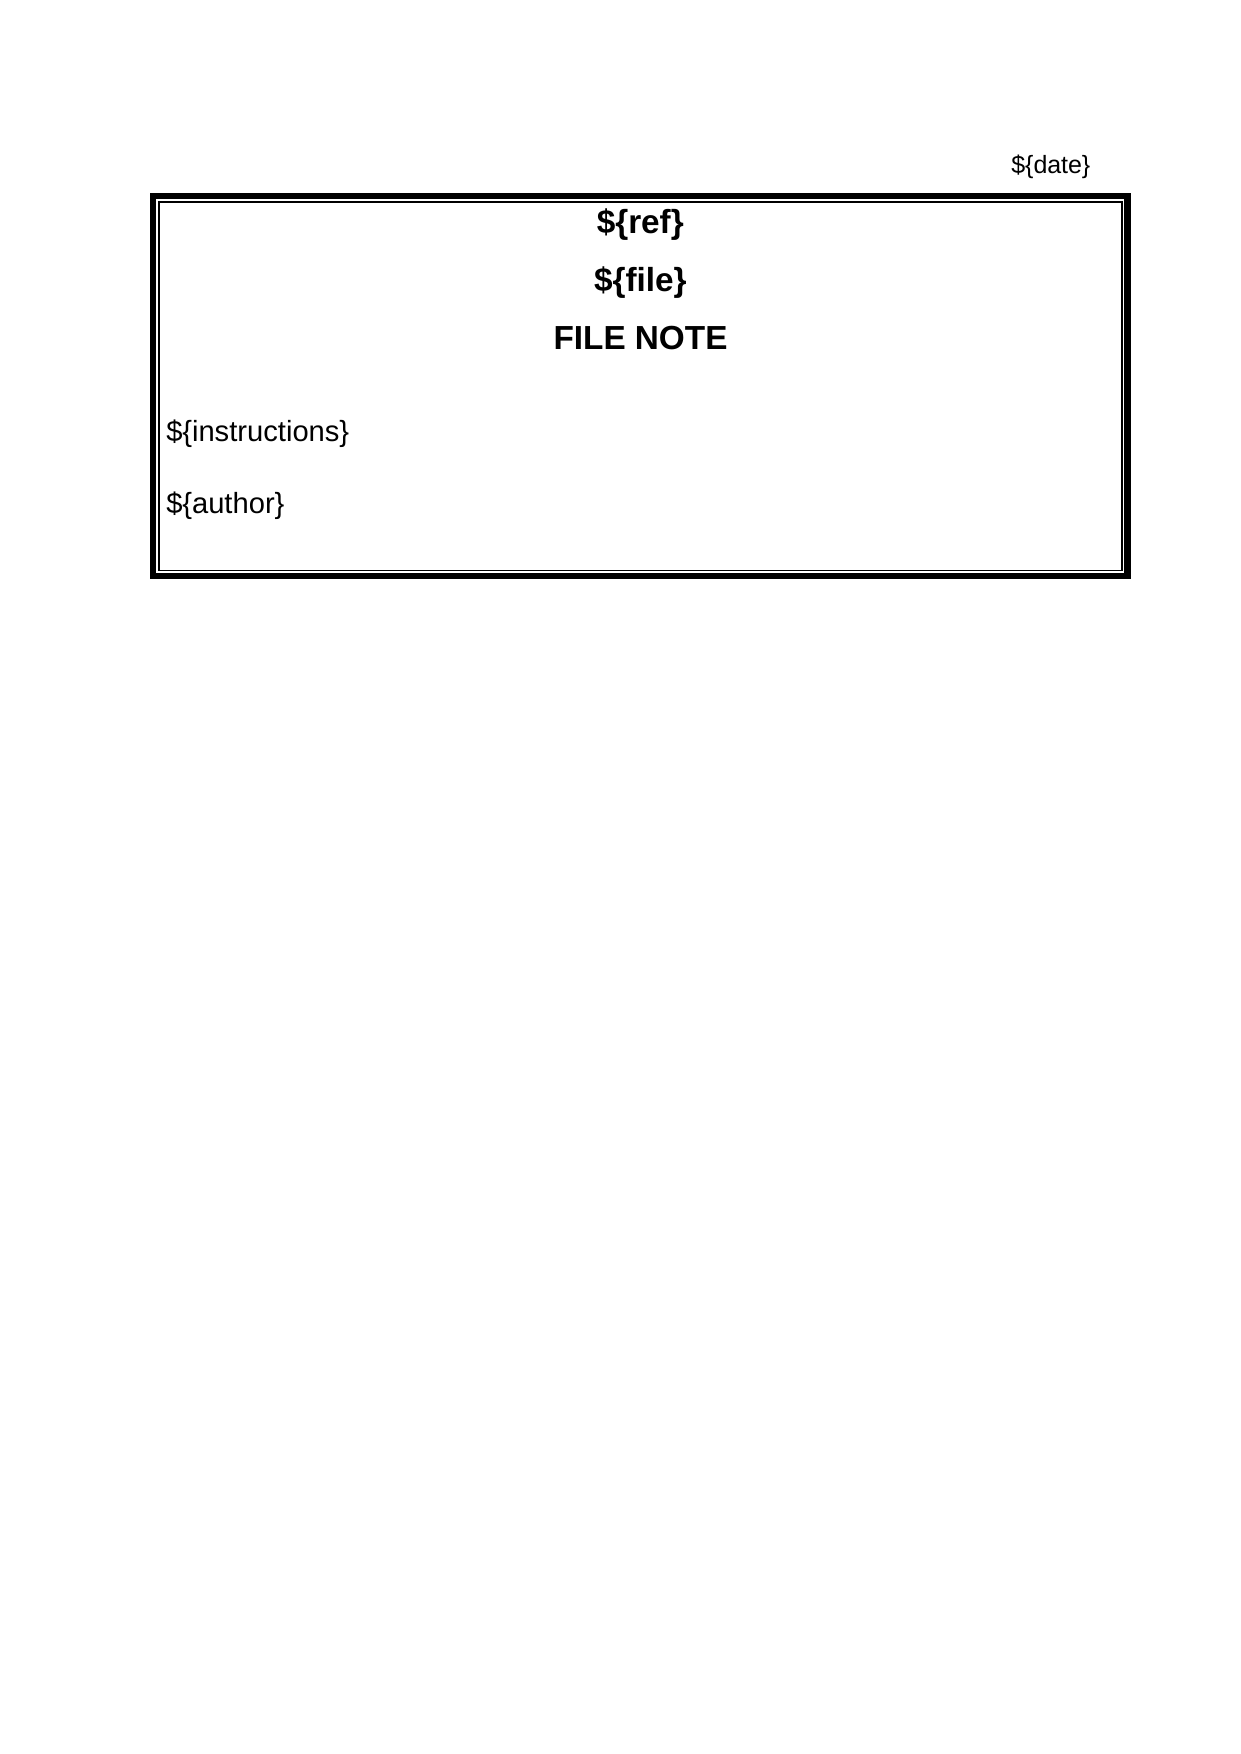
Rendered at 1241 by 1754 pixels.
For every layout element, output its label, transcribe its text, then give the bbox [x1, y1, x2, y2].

table_header ${ref} ${file} FILE NOTE ${instructions} ${author} [160, 203, 1121, 569]
text ${date} [150, 150, 1090, 179]
